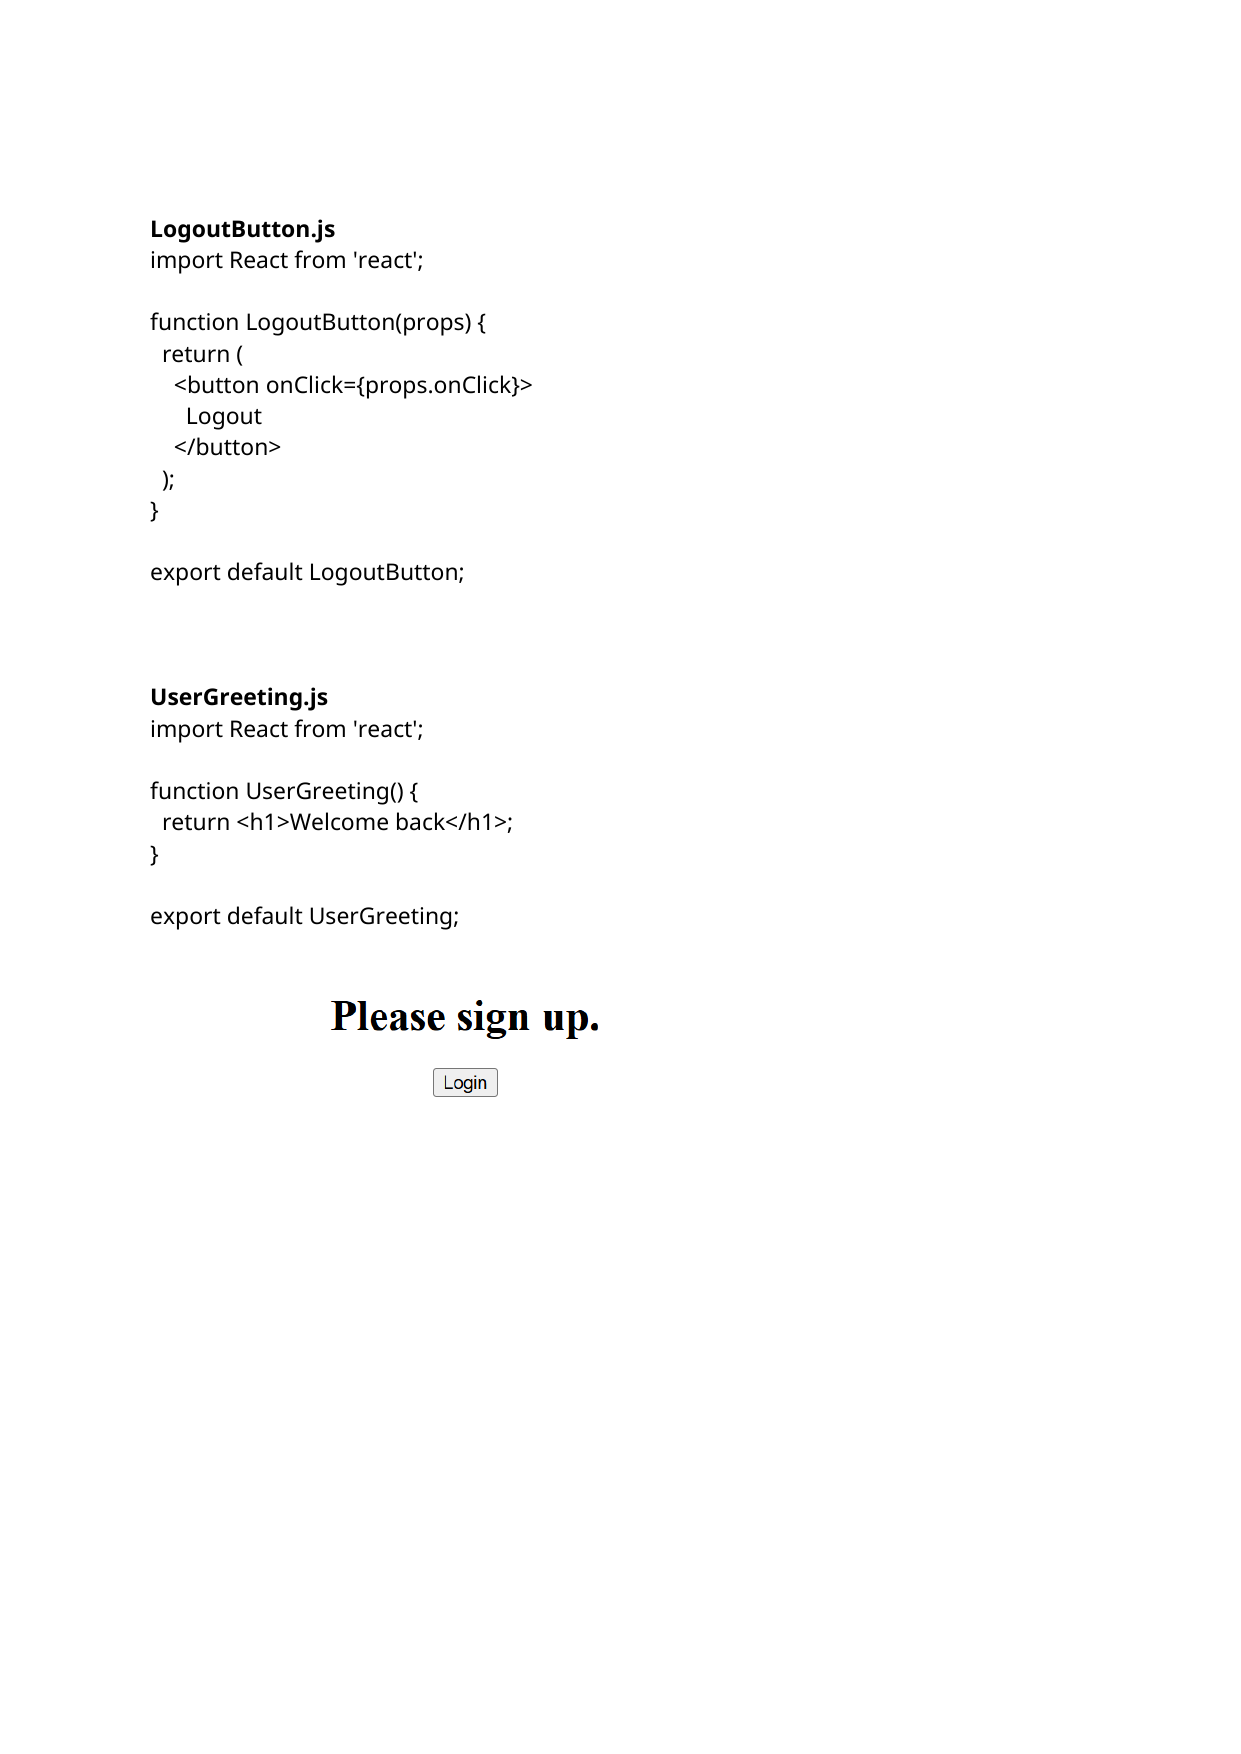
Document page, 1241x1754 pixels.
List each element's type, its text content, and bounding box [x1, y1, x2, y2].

text function LogoutButton(props) { [150, 306, 1090, 337]
text UserGreeting.js [150, 681, 1090, 712]
text LogoutButton.js [150, 212, 1090, 244]
text function UserGreeting() { [150, 775, 1090, 806]
text ); [150, 462, 1090, 494]
text import React from 'react'; [150, 712, 1090, 744]
text return ( [150, 337, 1090, 369]
picture [150, 931, 786, 1292]
text export default UserGreeting; [150, 900, 1090, 931]
text <button onClick={props.onClick}> [150, 369, 1090, 400]
text } [150, 494, 1090, 525]
text </button> [150, 431, 1090, 462]
text Logout [150, 400, 1090, 431]
text } [150, 837, 1090, 869]
text import React from 'react'; [150, 244, 1090, 275]
text export default LogoutButton; [150, 556, 1090, 587]
text return <h1>Welcome back</h1>; [150, 806, 1090, 837]
